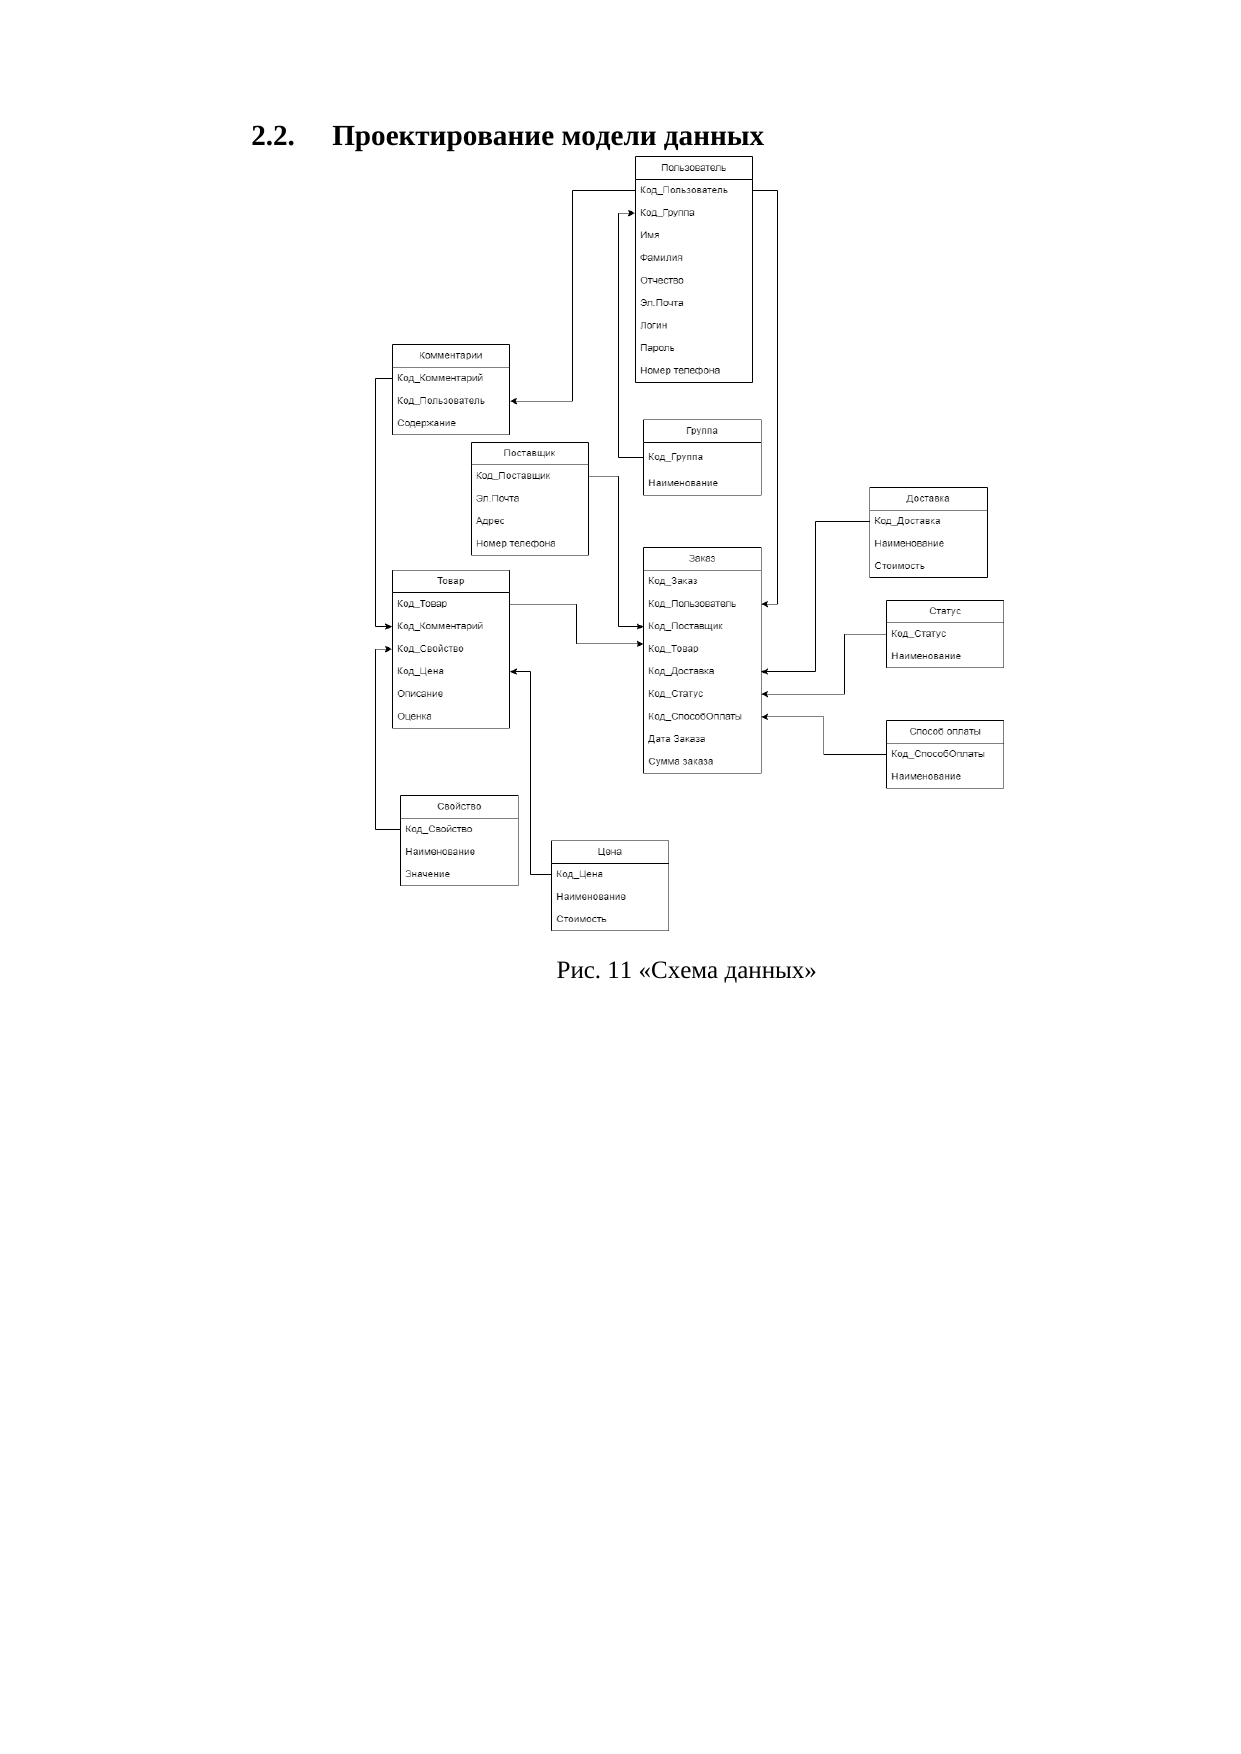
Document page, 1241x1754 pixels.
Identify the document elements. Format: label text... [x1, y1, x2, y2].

picture [369, 156, 1004, 931]
text Рис. 11 «Схема данных» [222, 955, 1152, 984]
subtitle Проектирование модели данных [177, 118, 1152, 152]
